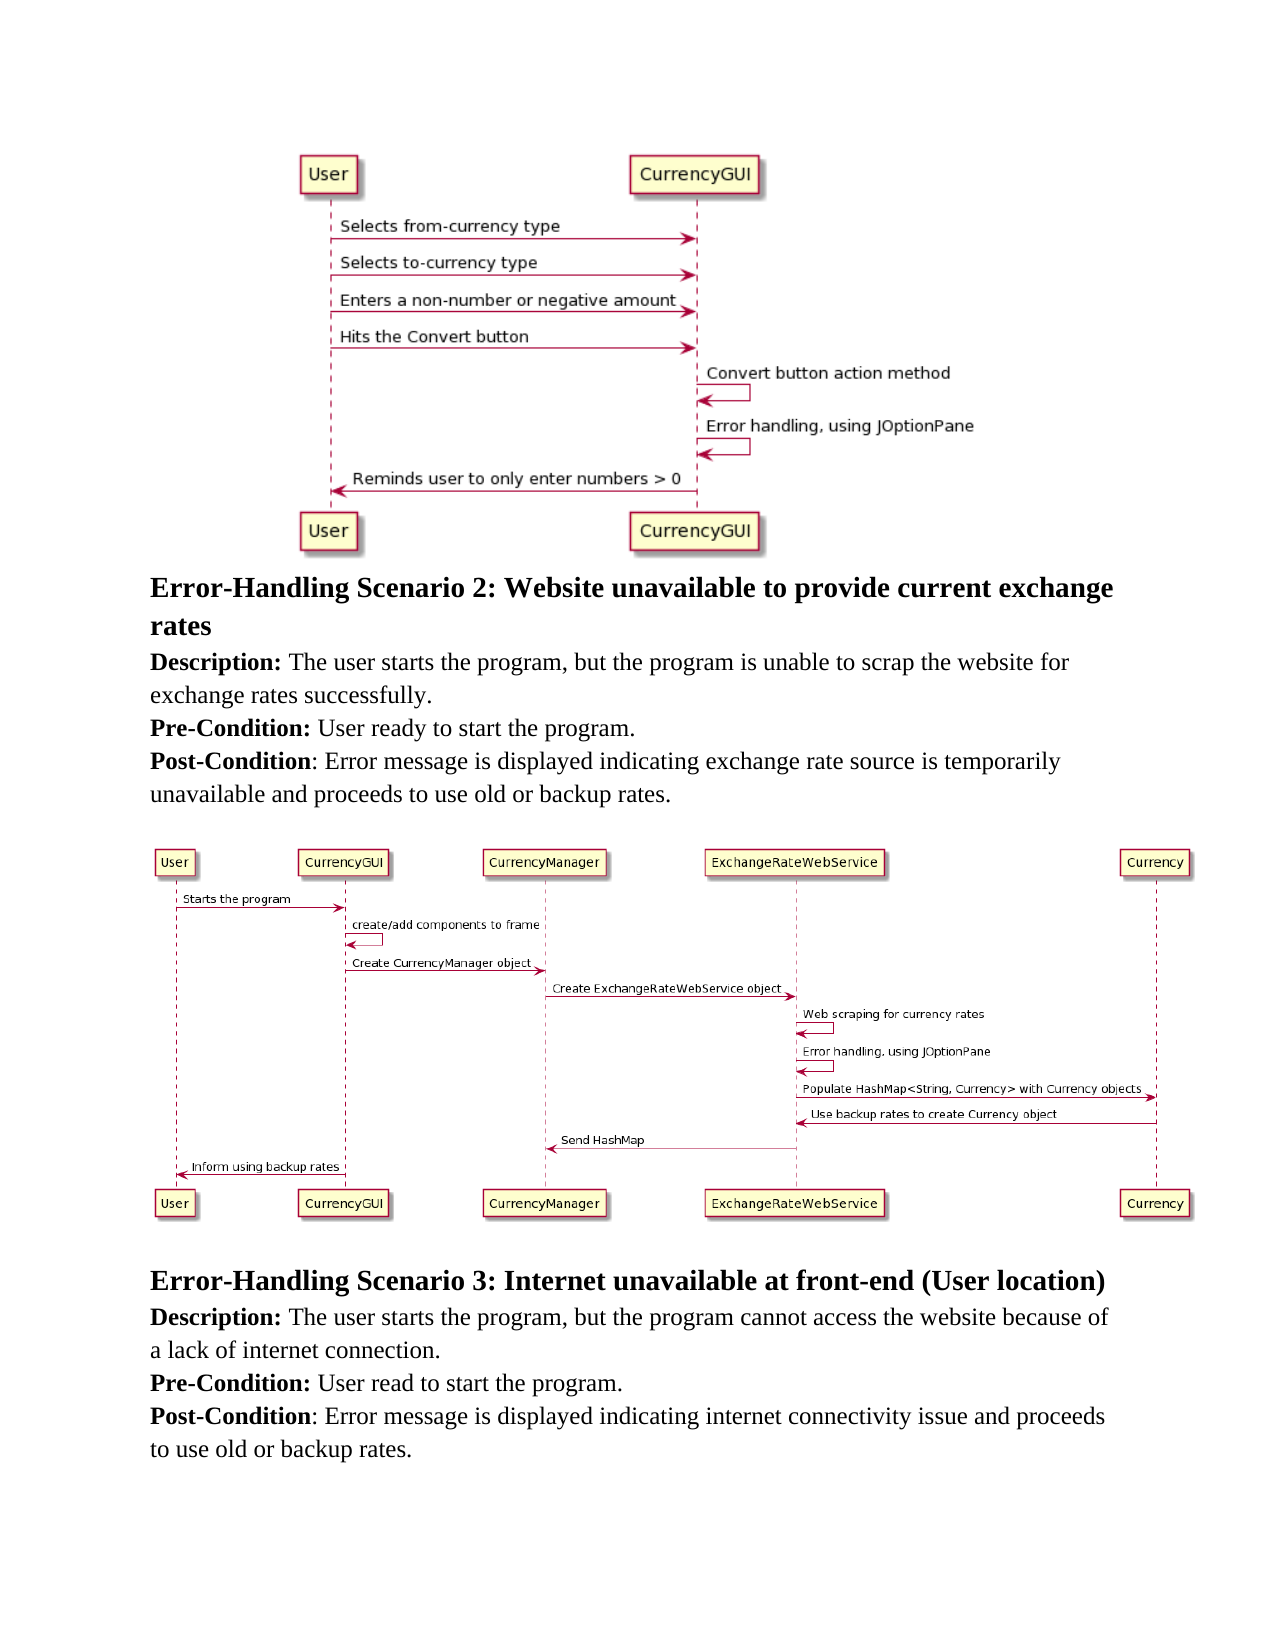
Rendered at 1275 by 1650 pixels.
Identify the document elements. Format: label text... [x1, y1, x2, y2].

picture [150, 845, 1200, 1227]
text Description: The user starts the program, but the program cannot access the website because of a lack of internet connection. [150, 1302, 1125, 1364]
text Pre-Condition: User ready to start the program. [150, 713, 1125, 742]
text Pre-Condition: User read to start the program. [150, 1368, 1125, 1397]
text Description: The user starts the program, but the program is unable to scrap the website for exchange rates successfully. [150, 647, 1125, 708]
text Post-Condition: Error message is displayed indicating exchange rate source is temporarily unavailable and proceeds to use old or backup rates. [150, 746, 1125, 808]
text Error-Handling Scenario 2: Website unavailable to provide current exchange rates [150, 570, 1125, 642]
text Error-Handling Scenario 3: Internet unavailable at front-end (User location) [150, 1263, 1125, 1297]
picture [294, 150, 981, 566]
text Post-Condition: Error message is displayed indicating internet connectivity issue and proceeds to use old or backup rates. [150, 1401, 1125, 1463]
